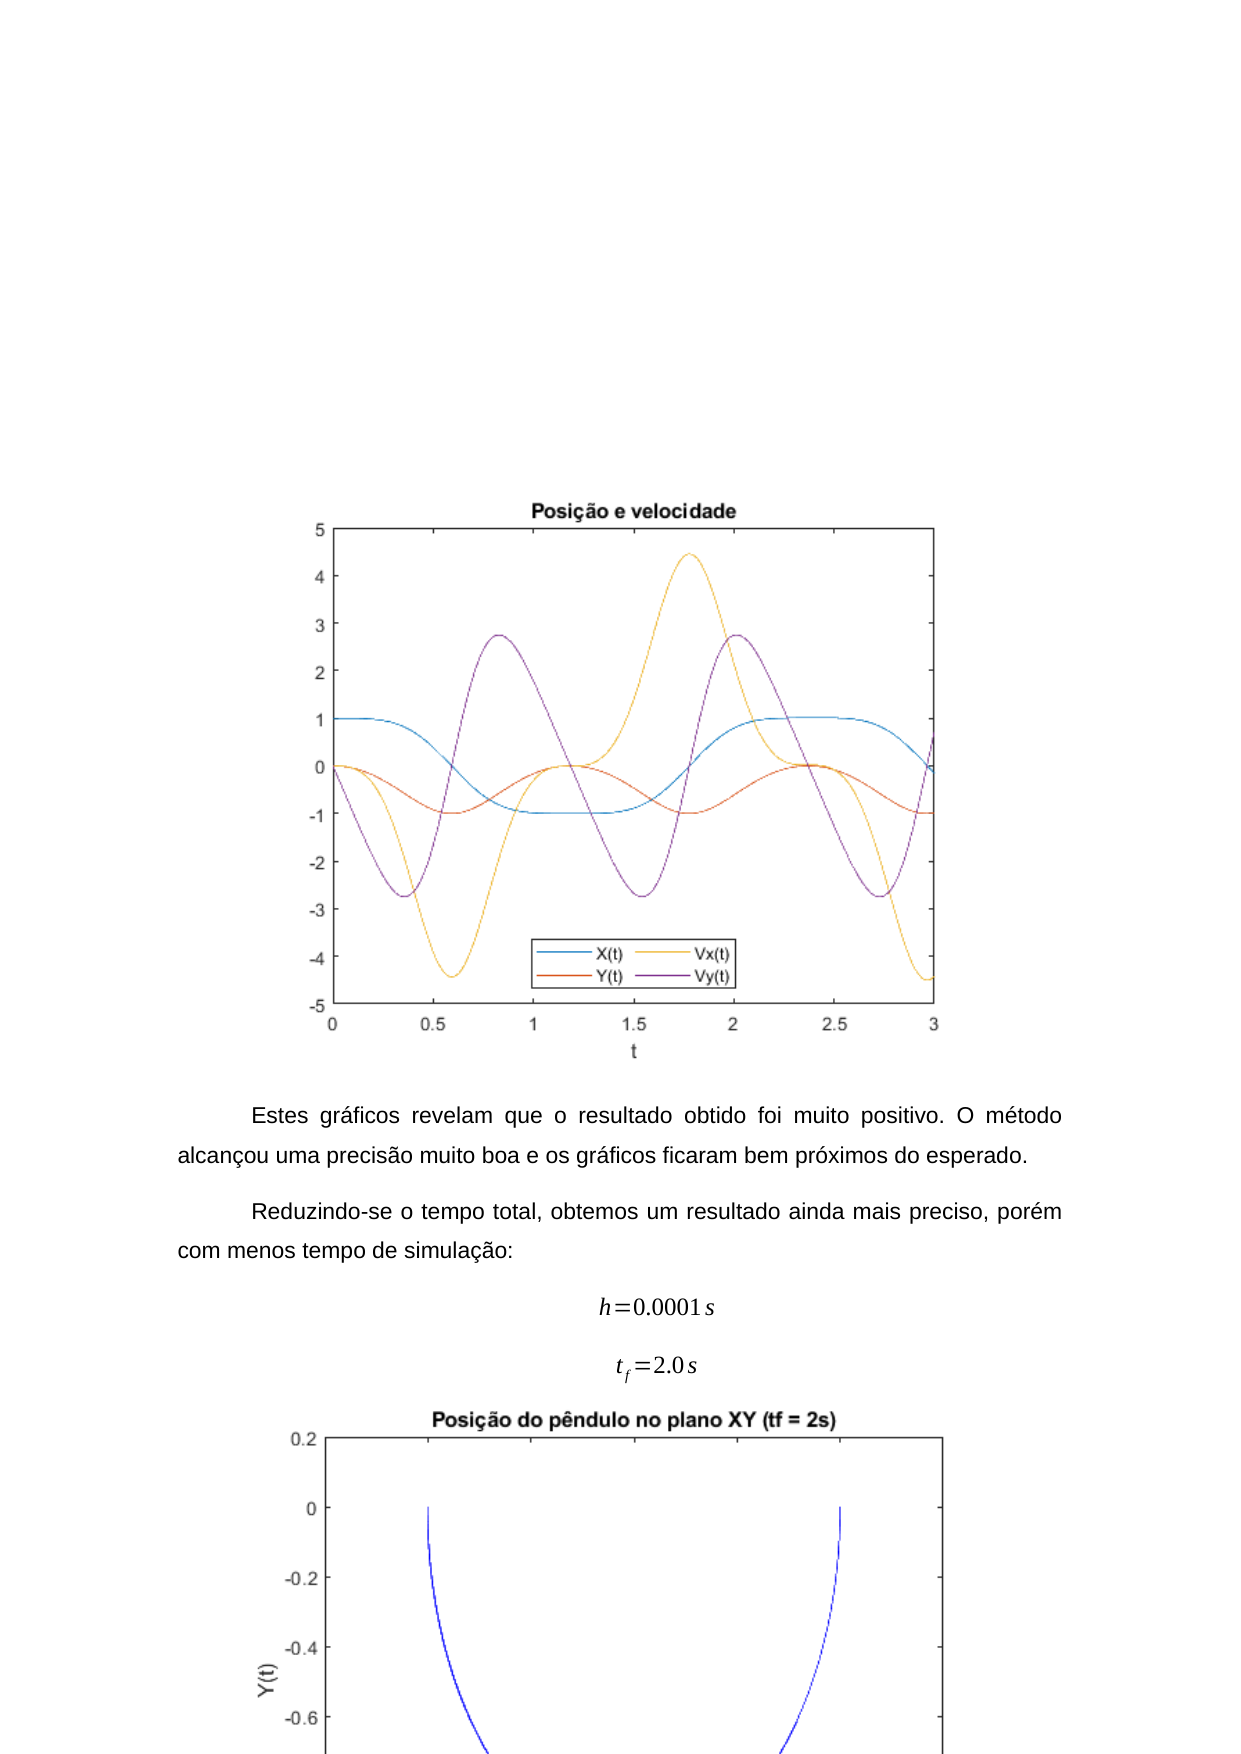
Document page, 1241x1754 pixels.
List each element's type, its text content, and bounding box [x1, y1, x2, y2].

text Reduzindo-se o tempo total, obtemos um resultado ainda mais preciso, porém com menos tempo de simulação: [177, 1198, 1063, 1263]
text Estes gráficos revelam que o resultado obtido foi muito positivo. O método alcançou uma precisão muito boa e os gráficos ficaram bem próximos do esperado. [177, 1102, 1063, 1168]
picture [232, 486, 1008, 1068]
picture [222, 1393, 1019, 1754]
